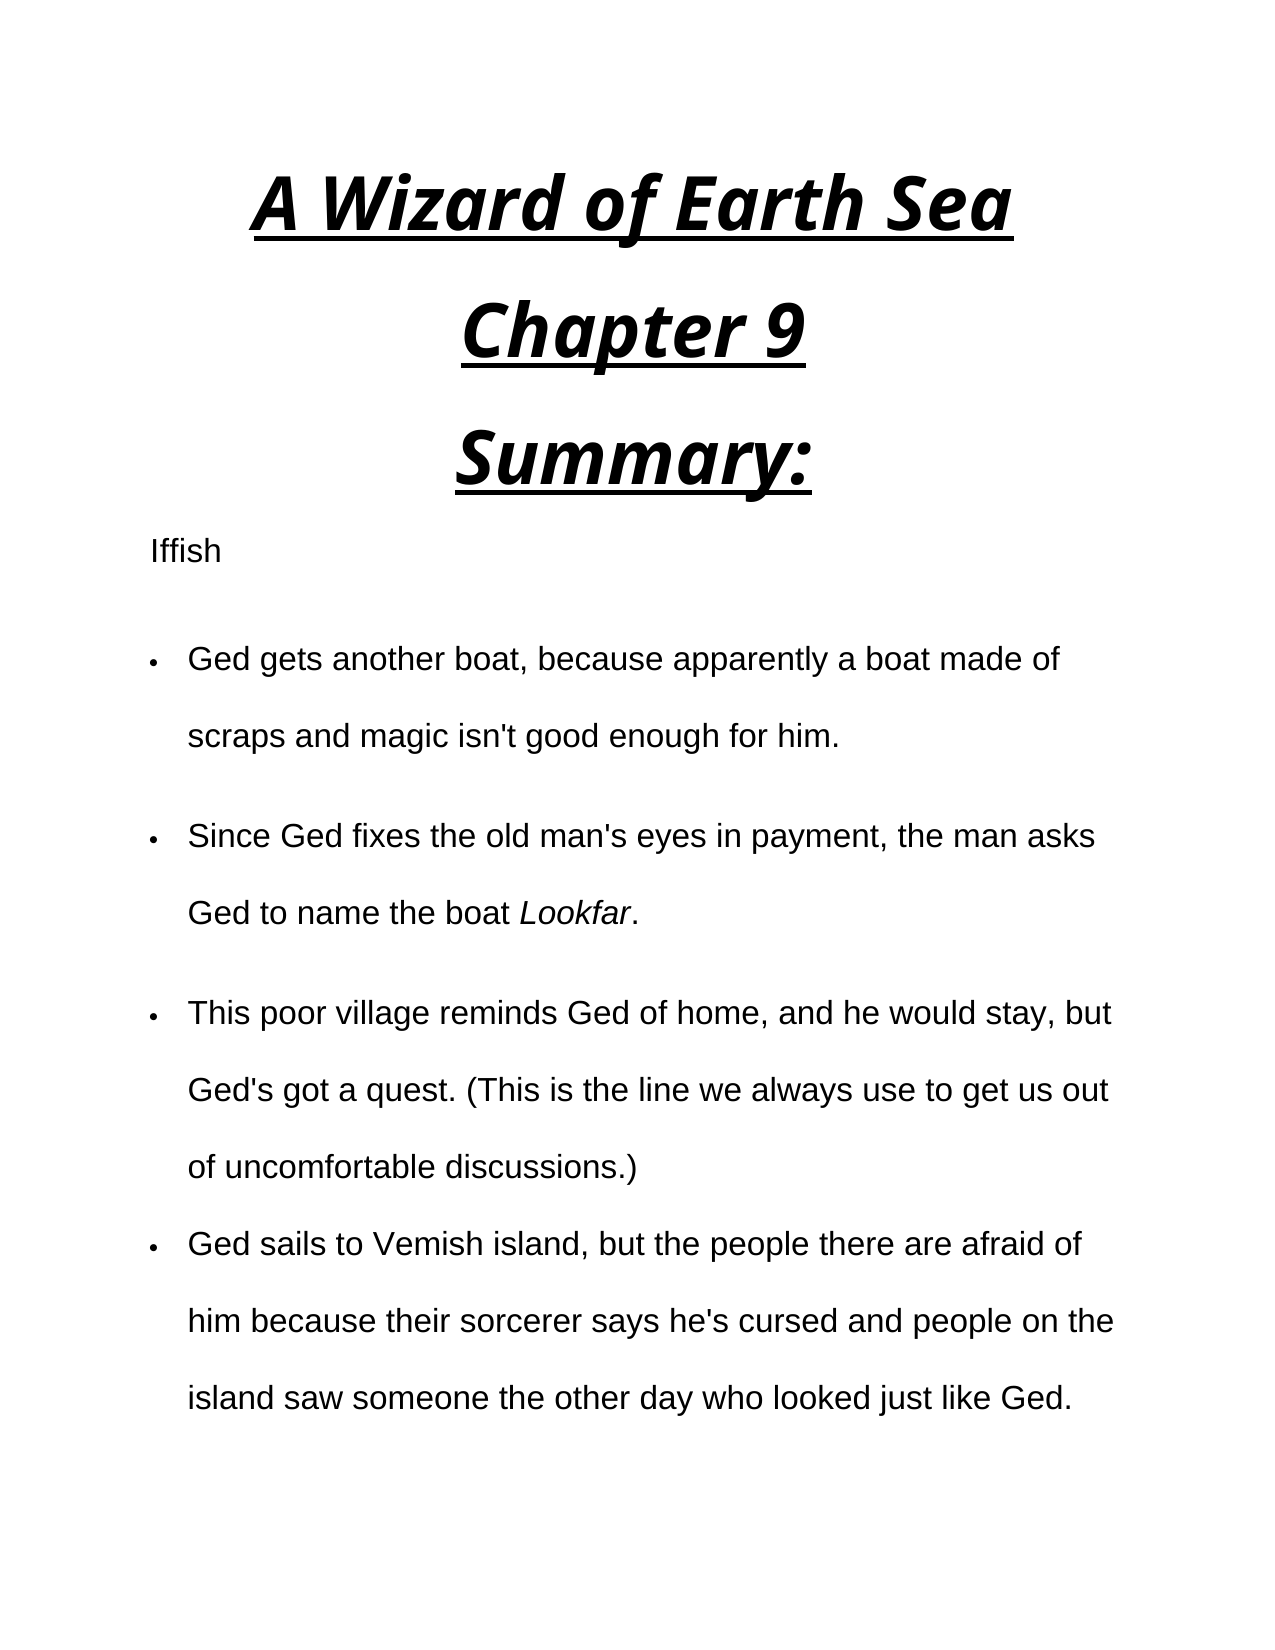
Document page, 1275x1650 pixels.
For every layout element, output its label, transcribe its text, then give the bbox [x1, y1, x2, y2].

list Ged sails to Vemish island, but the people there are afraid of him because their sorcerer says he's cursed and people on the island saw someone the other day who looked just like Ged. [150, 1224, 1125, 1416]
text Summary: [150, 404, 1125, 506]
list Since Ged fixes the old man's eyes in payment, the man asks Ged to name the boat Lookfar. [150, 816, 1125, 932]
subtitle Iffish [150, 531, 1125, 569]
text A Wizard of Earth Sea [150, 150, 1125, 252]
text Chapter 9 [150, 277, 1125, 379]
list Ged gets another boat, because apparently a boat made of scraps and magic isn't good enough for him. [150, 639, 1125, 754]
list This poor village reminds Ged of home, and he would stay, but Ged's got a quest. (This is the line we always use to get us out of uncomfortable discussions.) [150, 993, 1125, 1186]
